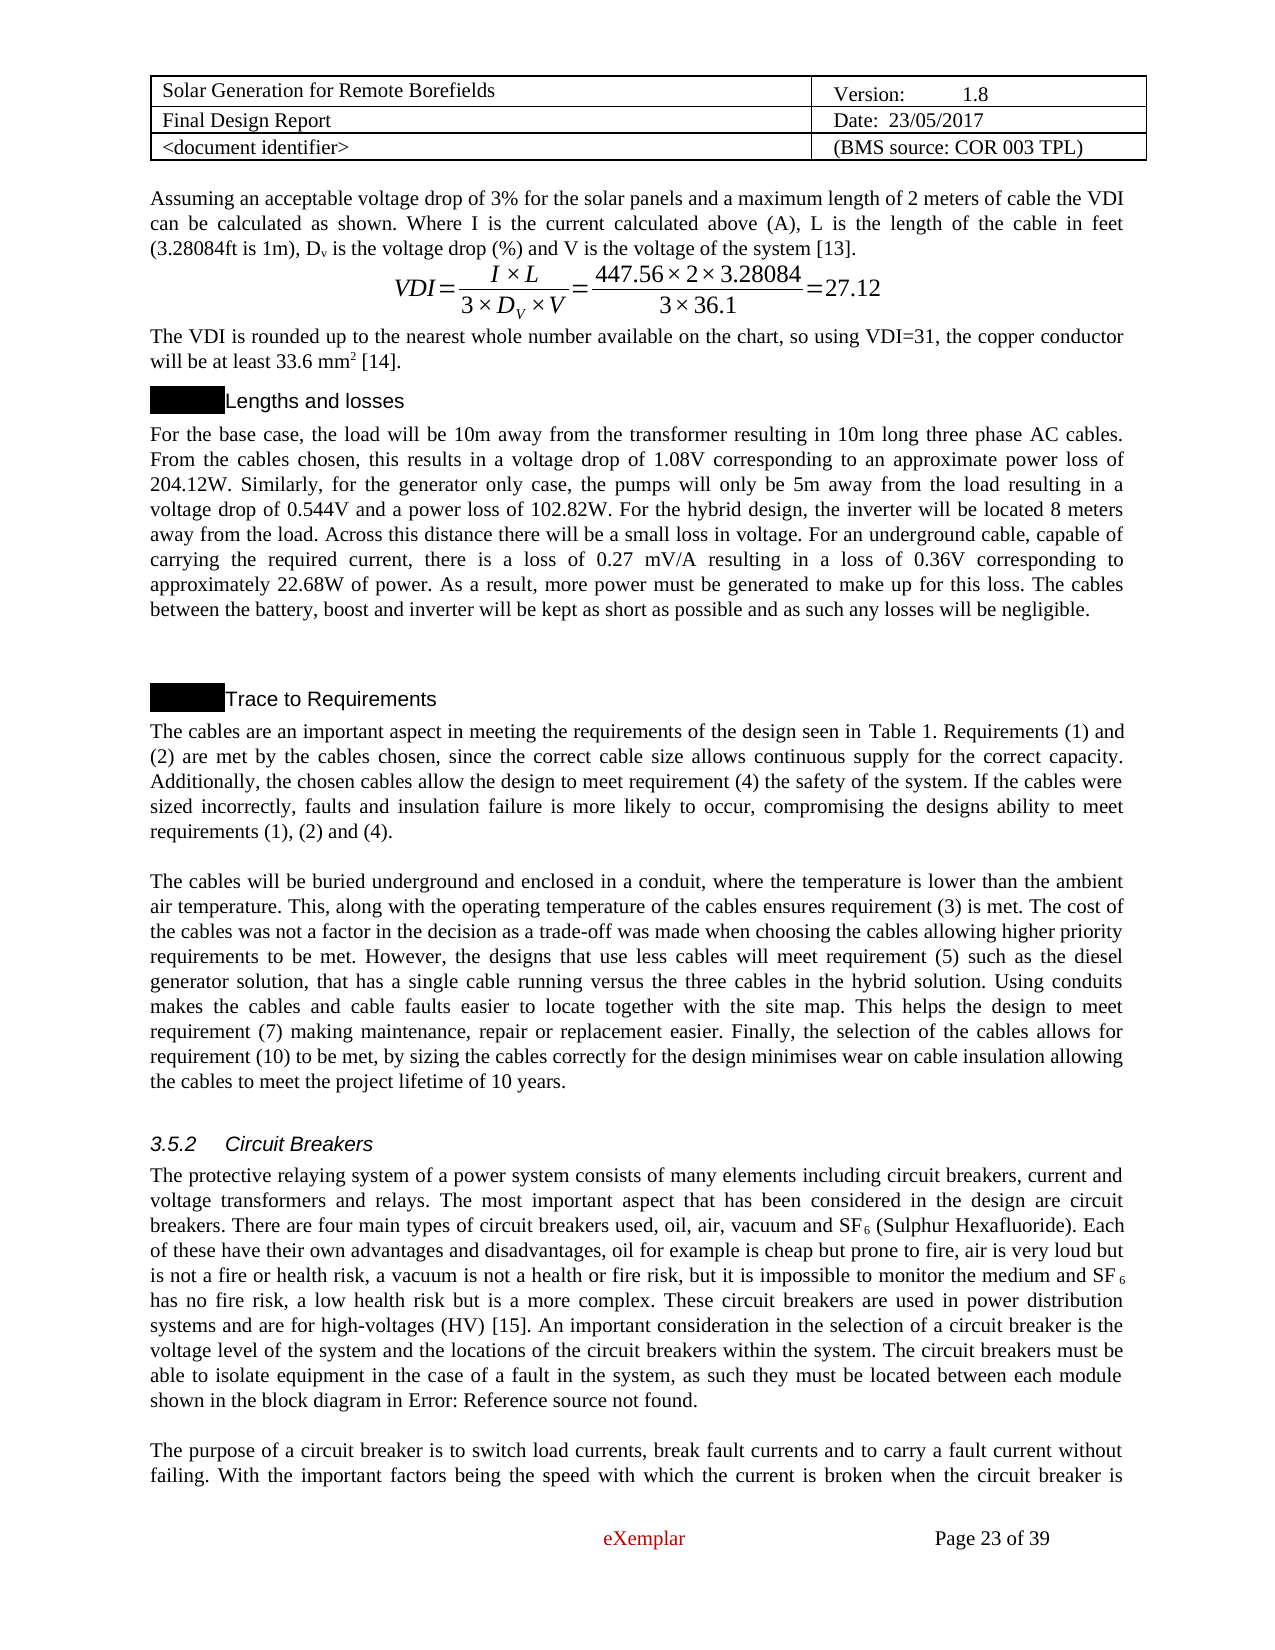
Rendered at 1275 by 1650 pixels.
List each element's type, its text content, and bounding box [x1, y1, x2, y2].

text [150, 1437, 1125, 1487]
subtitle Lengths and losses [225, 386, 1125, 414]
subtitle Circuit Breakers [150, 1131, 1125, 1156]
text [150, 185, 1125, 260]
text The cables are an important aspect in meeting the requirements of the design seen in Table 1. Requirements (1) and (2) are met by the cables chosen, since the correct cable size allows continuous supply for the correct capacity. Additionally, the chosen cables allow the design to meet requirement (4) the safety of the system. If the cables were sized incorrectly, faults and insulation failure is more likely to occur, compromising the designs ability to meet requirements (1), (2) and (4). [150, 718, 1125, 843]
text The cables will be buried underground and enclosed in a conduit, where the temperature is lower than the ambient air temperature. This, along with the operating temperature of the cables ensures requirement (3) is met. The cost of the cables was not a factor in the decision as a trade-off was made when choosing the cables allowing higher priority requirements to be met. However, the designs that use less cables will meet requirement (5) such as the diesel generator solution, that has a single cable running versus the three cables in the hybrid solution. Using conduits makes the cables and cable faults easier to locate together with the site map. This helps the design to meet requirement (7) making maintenance, repair or replacement easier. Finally, the selection of the cables allows for requirement (10) to be met, by sizing the cables correctly for the design minimises wear on cable insulation allowing the cables to meet the project lifetime of 10 years. [150, 868, 1125, 1093]
text The VDI is rounded up to the nearest whole number available on the chart, so using VDI=31, the copper conductor will be at least 33.6 mm2 [14]. [150, 323, 1125, 373]
text For the base case, the load will be 10m away from the transformer resulting in 10m long three phase AC cables. From the cables chosen, this results in a voltage drop of 1.08V corresponding to an approximate power loss of 204.12W. Similarly, for the generator only case, the pumps will only be 5m away from the load resulting in a voltage drop of 0.544V and a power loss of 102.82W. For the hybrid design, the inverter will be located 8 meters away from the load. Across this distance there will be a small loss in voltage. For an underground cable, capable of carrying the required current, there is a loss of 0.27 mV/A resulting in a loss of 0.36V corresponding to approximately 22.68W of power. As a result, more power must be generated to make up for this loss. The cables between the battery, boost and inverter will be kept as short as possible and as such any losses will be negligible. [150, 421, 1125, 621]
subtitle Trace to Requirements [225, 683, 1125, 712]
